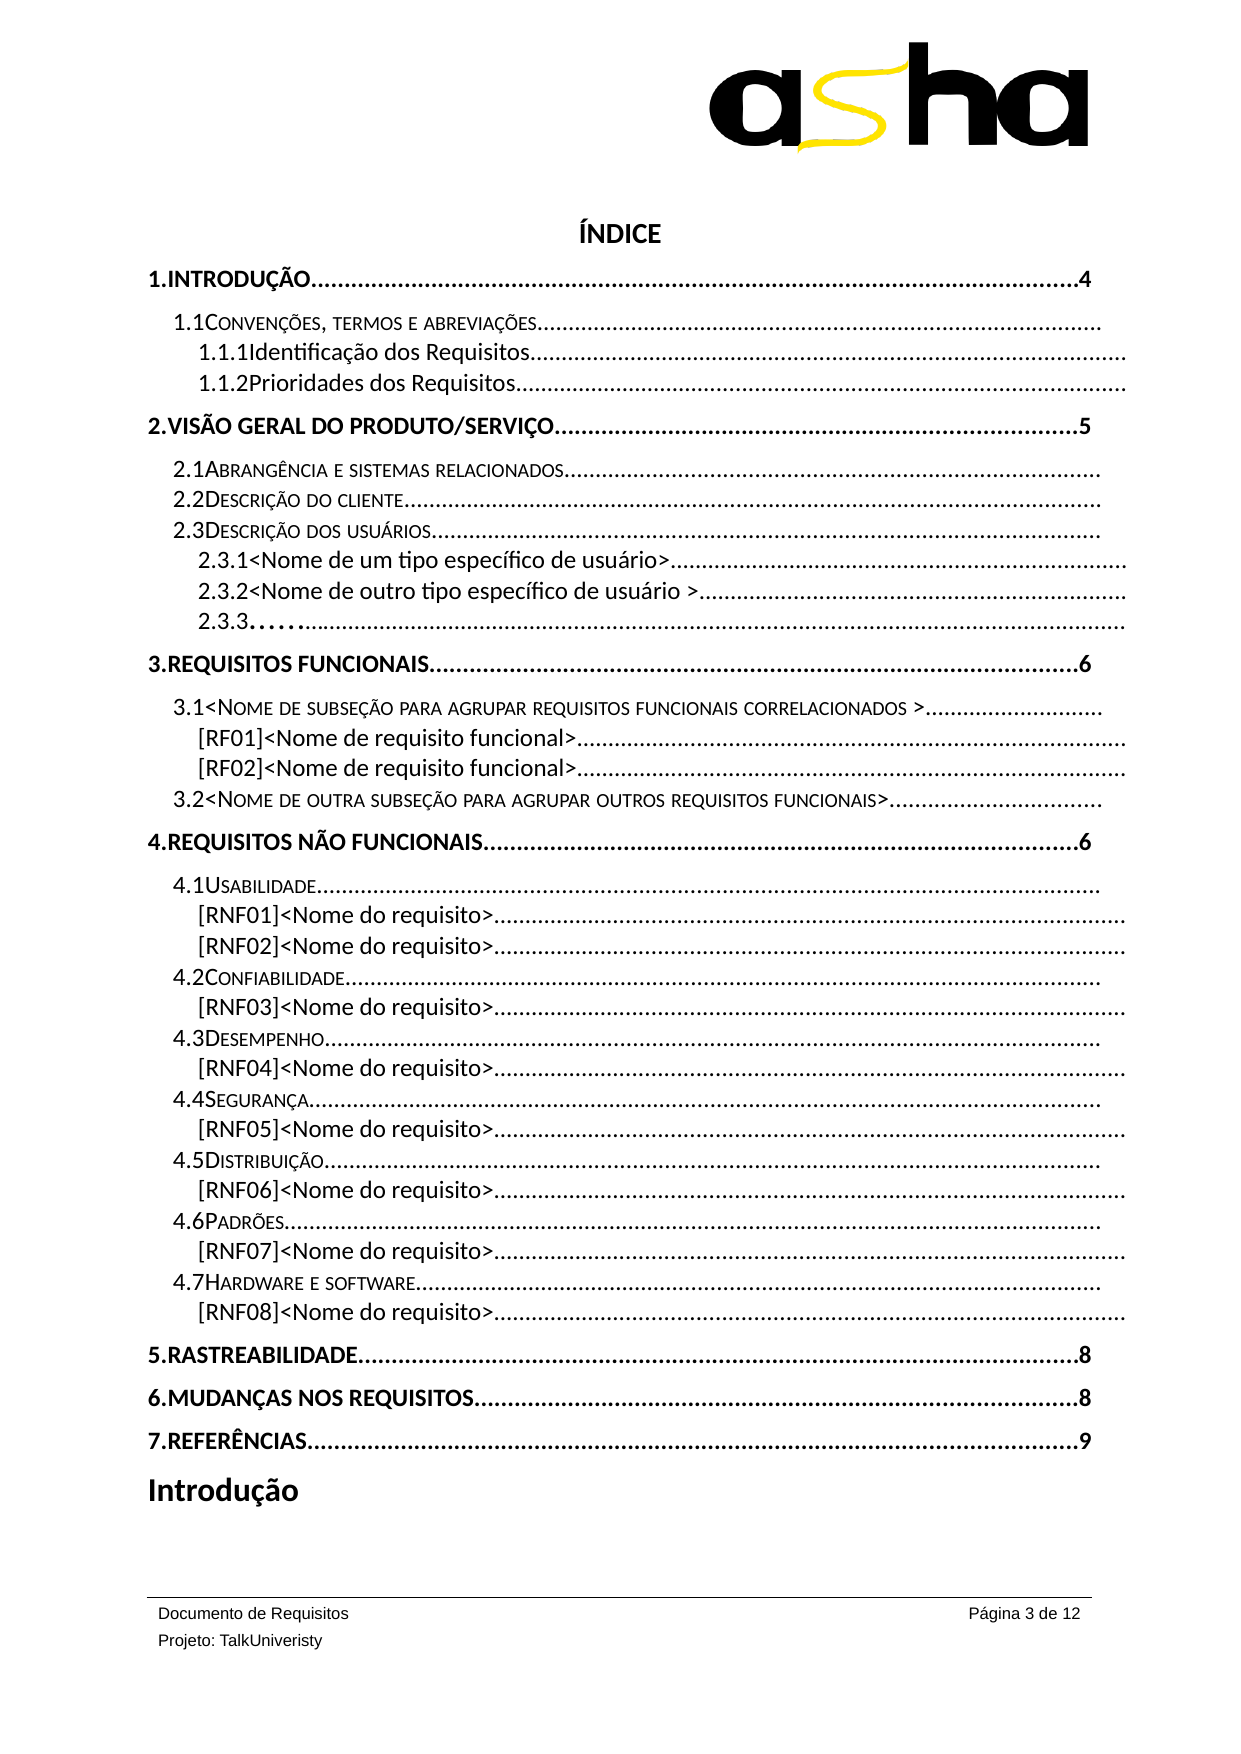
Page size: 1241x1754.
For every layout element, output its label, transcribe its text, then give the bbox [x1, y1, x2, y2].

text [RNF08] <Nome do requisito> 8 [198, 1296, 1092, 1327]
text Introdução [148, 1468, 1092, 1509]
text 3. Requisitos funcionais 6 [148, 648, 1092, 679]
text [RF02] <Nome de requisito funcional> 6 [198, 753, 1092, 783]
text 3.2 <Nome de outra subseção para agrupar outros requisitos funcionais> 6 [173, 783, 1092, 814]
text 3.1 <Nome de subseção para agrupar requisitos funcionais correlacionados > 6 [173, 692, 1092, 722]
text 1.1.1 Identificação dos Requisitos 4 [198, 336, 1092, 367]
text 4.7 Hardware e software 8 [173, 1266, 1092, 1296]
text [RNF06] <Nome do requisito> 8 [198, 1174, 1092, 1205]
text 4.1 Usabilidade 7 [173, 869, 1092, 900]
picture [705, 29, 1093, 175]
text ÍNDICE [148, 215, 1092, 250]
text 1. Introdução 4 [148, 263, 1092, 293]
text 4.3 Desempenho 7 [173, 1022, 1092, 1052]
text [RNF07] <Nome do requisito> 8 [198, 1235, 1092, 1266]
text [RNF04] <Nome do requisito> 7 [198, 1052, 1092, 1083]
text 4. Requisitos não funcionais 6 [148, 826, 1092, 857]
text [RF01] <Nome de requisito funcional> 6 [198, 722, 1092, 753]
text 2.3.1 <Nome de um tipo específico de usuário> 6 [198, 544, 1092, 575]
text [RNF01] <Nome do requisito> 7 [198, 900, 1092, 930]
text 2.3.3 … 6 [198, 606, 1092, 636]
text [RNF05] <Nome do requisito> 7 [198, 1113, 1092, 1144]
text 2.2 Descrição do cliente 5 [173, 483, 1092, 514]
text 6. Mudanças nos requisitos 8 [148, 1382, 1092, 1413]
text 2.1 Abrangência e sistemas relacionados 5 [173, 453, 1092, 483]
text 2. Visão geral do Produto/serviço 5 [148, 410, 1092, 440]
text 4.5 Distribuição 8 [173, 1144, 1092, 1174]
text 1.1.2 Prioridades dos Requisitos 5 [198, 367, 1092, 397]
text 1.1 Convenções, termos e abreviações 4 [173, 306, 1092, 336]
text 2.3 Descrição dos usuários 5 [173, 514, 1092, 544]
text 2.3.2 <Nome de outro tipo específico de usuário > 6 [198, 575, 1092, 606]
text [RNF03] <Nome do requisito> 7 [198, 991, 1092, 1022]
text [RNF02] <Nome do requisito> 7 [198, 930, 1092, 961]
text 4.4 Segurança 7 [173, 1083, 1092, 1113]
text 4.6 Padrões 8 [173, 1205, 1092, 1235]
text 4.2 Confiabilidade 7 [173, 961, 1092, 991]
text 5. Rastreabilidade 8 [148, 1339, 1092, 1370]
text 7. Referências 9 [148, 1426, 1092, 1456]
